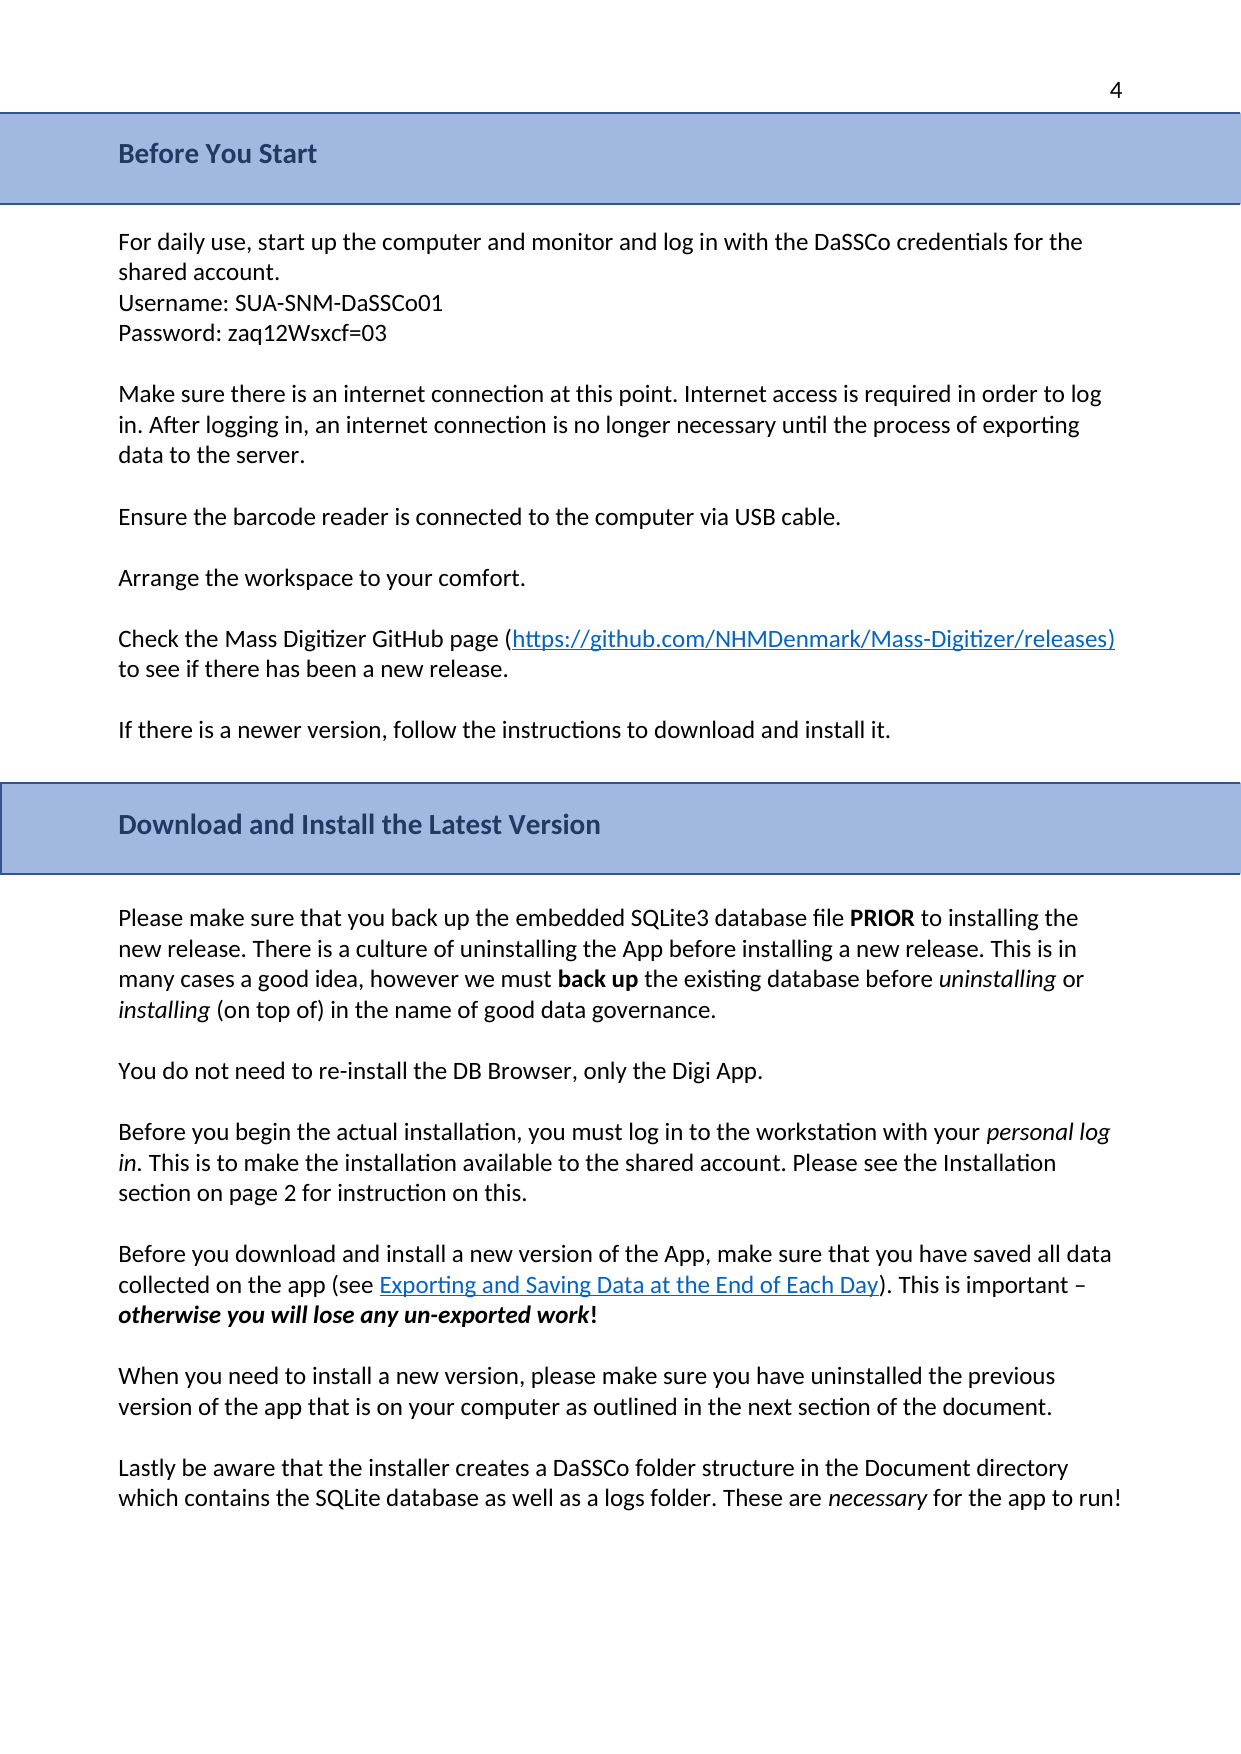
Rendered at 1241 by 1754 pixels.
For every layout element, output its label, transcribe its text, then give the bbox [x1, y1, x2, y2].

text If there is a newer version, follow the instructions to download and install it. [118, 714, 1122, 745]
text When you need to install a new version, please make sure you have uninstalled the previous version of the app that is on your computer as outlined in the next section of the document. [118, 1360, 1122, 1421]
text Before you begin the actual installation, you must log in to the workstation with your personal log in. This is to make the installation available to the shared account. Please see the Installation section on page 2 for instruction on this. [118, 1116, 1122, 1208]
text Username: SUA-SNM-DaSSCo01 [118, 287, 1122, 318]
text Please make sure that you back up the embedded SQLite3 database file PRIOR to installing the new release. There is a culture of uninstalling the App before installing a new release. This is in many cases a good idea, however we must back up the existing database before uninstalling or installing (on top of) in the name of good data governance. [118, 903, 1122, 1025]
text Password: zaq12Wsxcf=03 [118, 318, 1122, 348]
text You do not need to re-install the DB Browser, only the Digi App. [118, 1055, 1122, 1086]
text Make sure there is an internet connection at this point. Internet access is required in order to log in. After logging in, an internet connection is no longer necessary until the process of exporting data to the server. [118, 379, 1122, 470]
text Check the Mass Digitizer GitHub page (https://github.com/NHMDenmark/Mass-Digitizer/releases) to see if there has been a new release. [118, 623, 1122, 684]
text Before you download and install a new version of the App, make sure that you have saved all data collected on the app (see Exporting and Saving Data at the End of Each Day). This is important – otherwise you will lose any un-exported work! [118, 1238, 1122, 1330]
text For daily use, start up the computer and monitor and log in with the DaSSCo credentials for the shared account. [118, 226, 1122, 287]
text Arrange the workspace to your comfort. [118, 562, 1122, 592]
text Lastly be aware that the installer creates a DaSSCo folder structure in the Document directory which contains the SQLite database as well as a logs folder. These are necessary for the app to run! [118, 1452, 1122, 1513]
text Ensure the barcode reader is connected to the computer via USB cable. [118, 501, 1122, 531]
